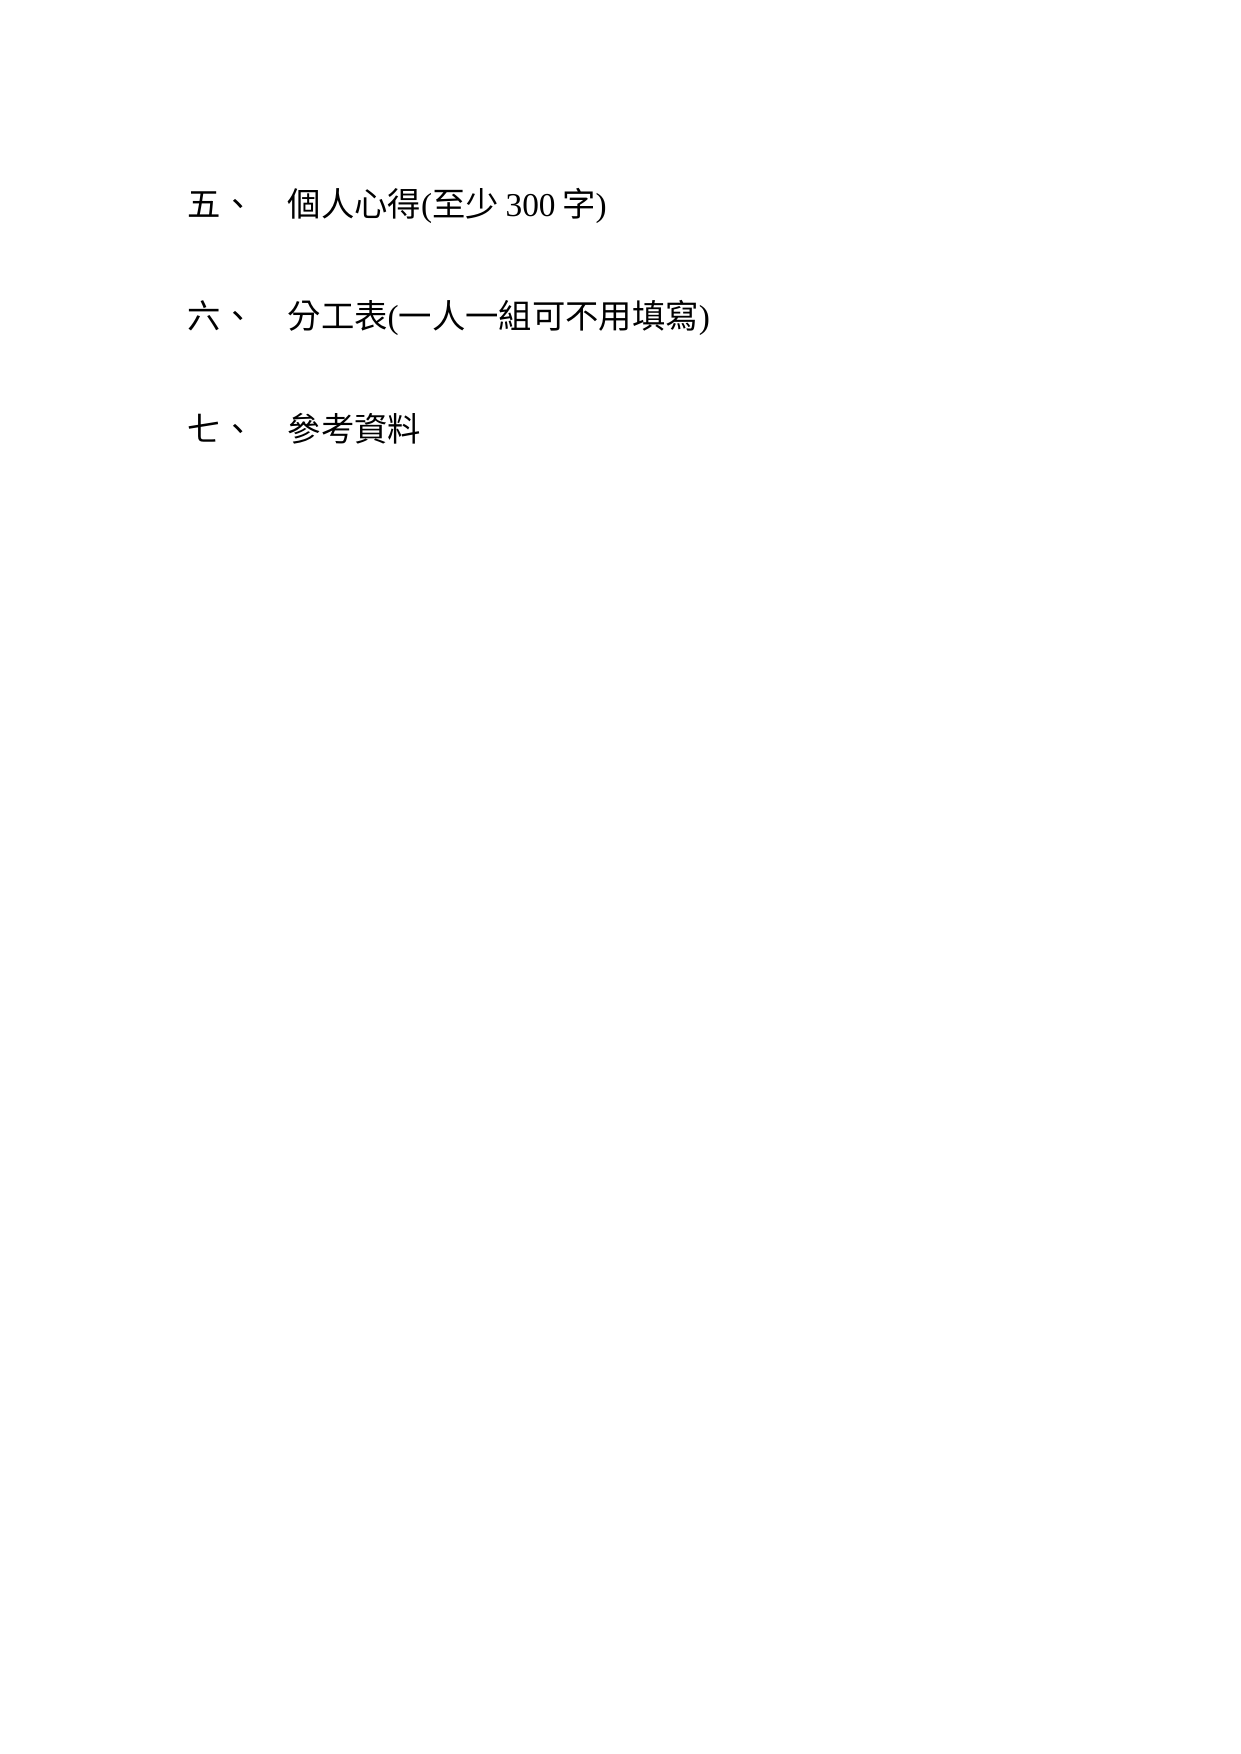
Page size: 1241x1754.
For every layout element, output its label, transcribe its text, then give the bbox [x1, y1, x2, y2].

list 分工表(一人一組可不用填寫) [187, 277, 1053, 352]
list 參考資料 [187, 389, 1053, 464]
list 個人心得(至少300字) [187, 164, 1053, 239]
